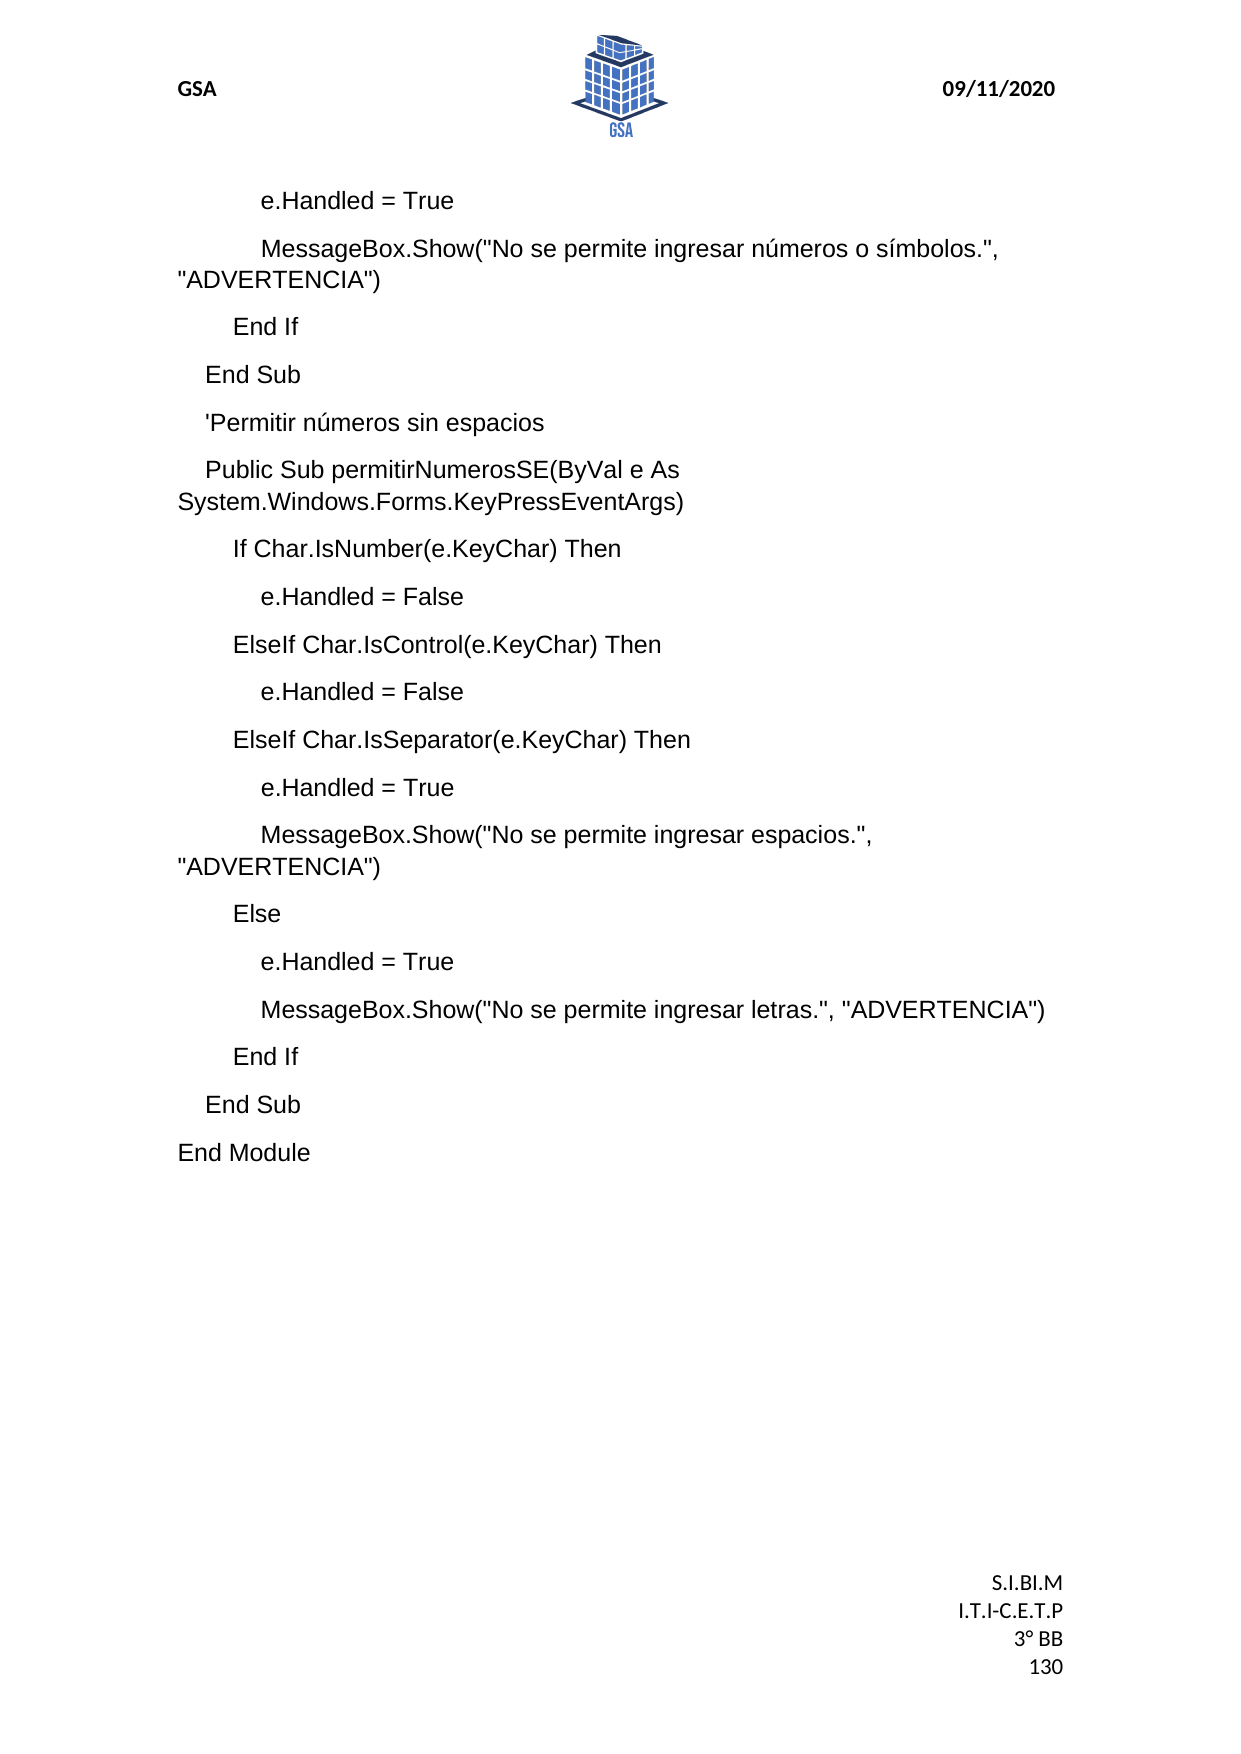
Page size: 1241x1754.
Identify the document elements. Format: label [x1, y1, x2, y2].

picture [568, 34, 672, 138]
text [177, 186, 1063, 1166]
